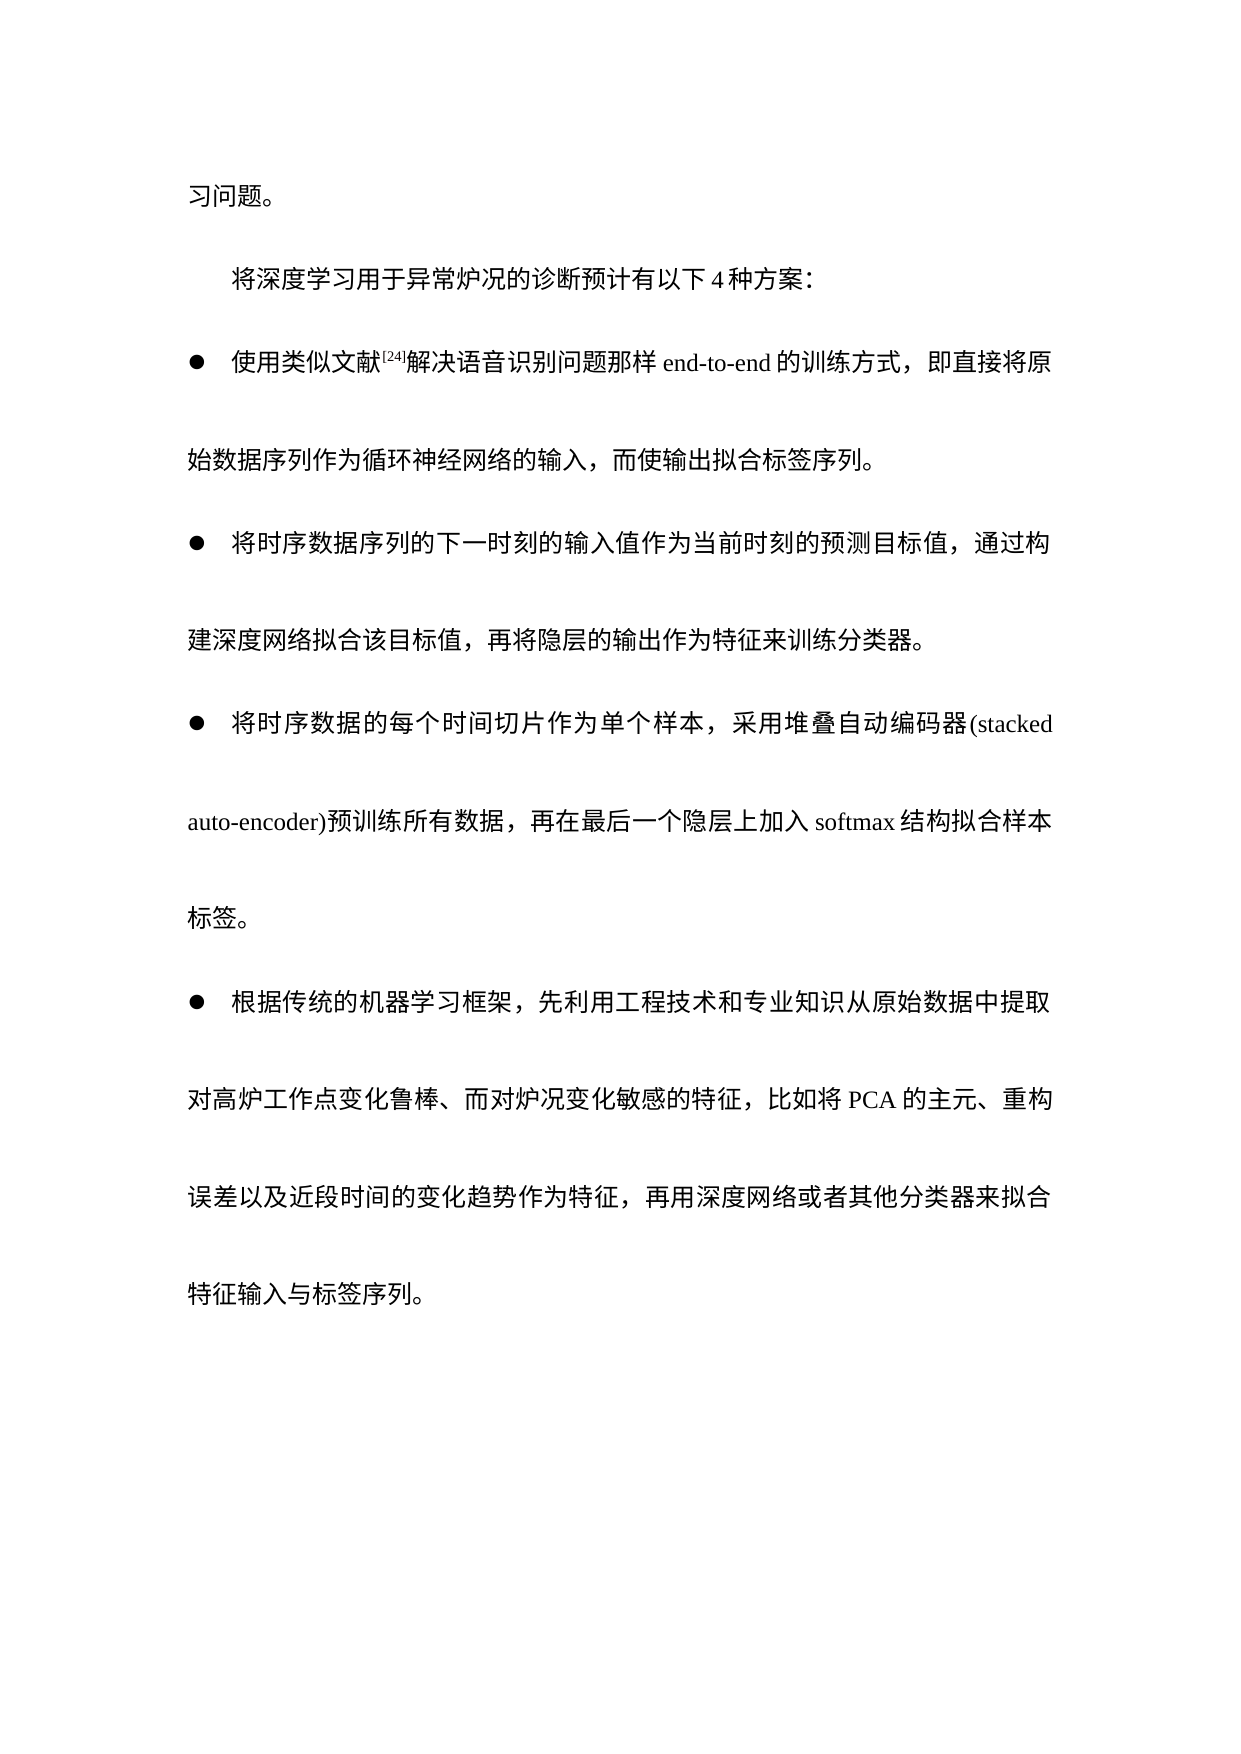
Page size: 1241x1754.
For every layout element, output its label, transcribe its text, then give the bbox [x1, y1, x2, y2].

text 将深度学习用于异常炉况的诊断预计有以下4种方案： [187, 245, 1053, 310]
list 使用类似文献[24]解决语音识别问题那样end-to-end的训练方式，即直接将原始数据序列作为循环神经网络的输入，而使输出拟合标签序列。 [187, 328, 1053, 491]
list 将时序数据的每个时间切片作为单个样本，采用堆叠自动编码器(stacked auto-encoder)预训练所有数据，再在最后一个隐层上加入softmax结构拟合样本标签。 [187, 689, 1053, 949]
text 高炉的运行情况是通过一系列运行变量记录的，可以认为是一组多维时序数据，通过操作工的临场判断和对历史数据的分析，可以判断出高炉是否发生了异常炉况以及异常炉况的类别，可以认为是一组时序标签，这样就将高炉异常炉况的诊断问题转换为了对多维时序输入数据和目标时序标签建模的机器学习问题。 [187, 162, 1053, 227]
list 将时序数据序列的下一时刻的输入值作为当前时刻的预测目标值，通过构建深度网络拟合该目标值，再将隐层的输出作为特征来训练分类器。 [187, 509, 1053, 671]
list 根据传统的机器学习框架，先利用工程技术和专业知识从原始数据中提取对高炉工作点变化鲁棒、而对炉况变化敏感的特征，比如将PCA的主元、重构误差以及近段时间的变化趋势作为特征，再用深度网络或者其他分类器来拟合特征输入与标签序列。 [187, 968, 1053, 1325]
